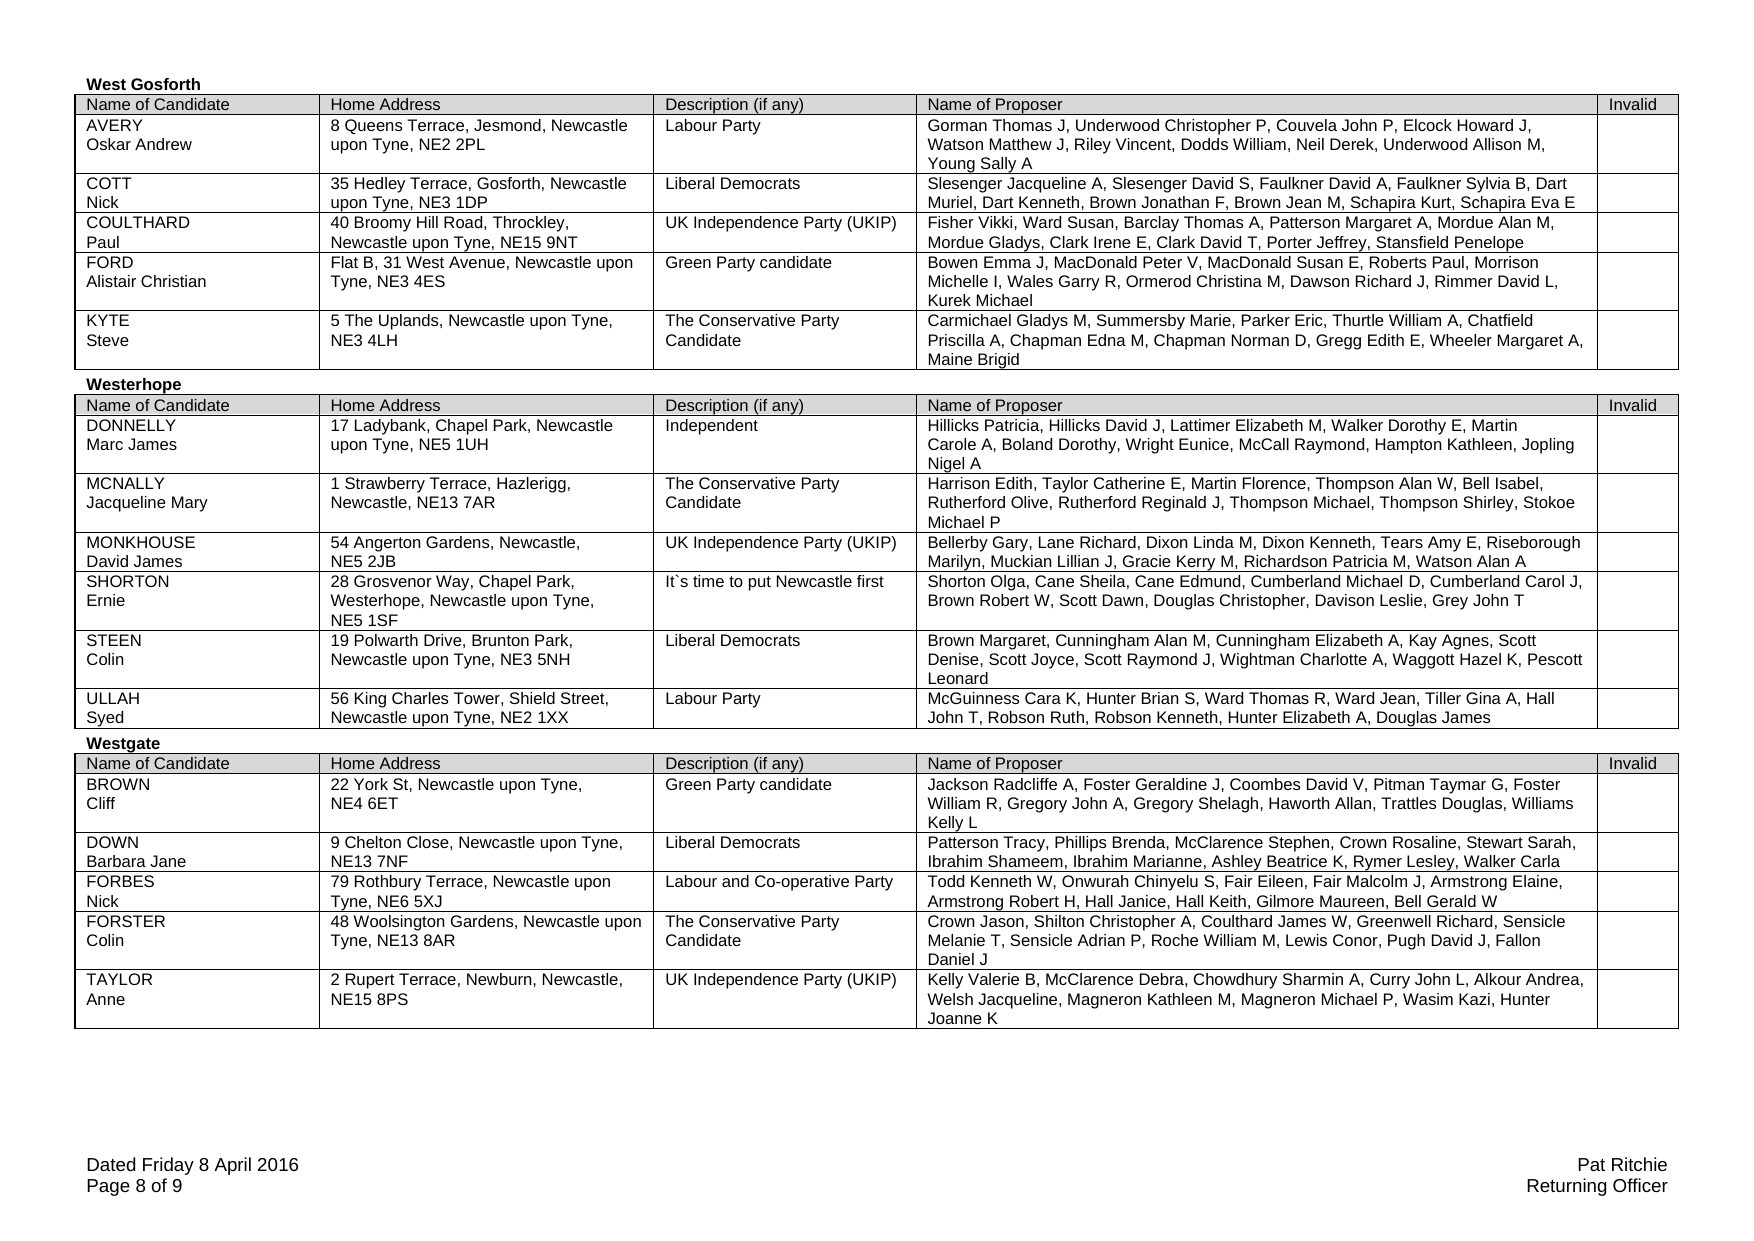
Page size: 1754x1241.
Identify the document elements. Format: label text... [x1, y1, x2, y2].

table_cell 35 Hedley Terrace, Gosforth, Newcastle upon Tyne, NE3 1DP [320, 174, 653, 212]
table_cell Brown Margaret, Cunningham Alan M, Cunningham Elizabeth A, Kay Agnes, Scott Denise, Scott Joyce, Scott Raymond J, Wightman Charlotte A, Waggott Hazel K, Pescott Leonard [917, 631, 1597, 688]
table_header West Gosforth [75, 75, 1679, 94]
table_cell Bowen Emma J, MacDonald Peter V, MacDonald Susan E, Roberts Paul, Morrison Michelle I, Wales Garry R, Ormerod Christina M, Dawson Richard J, Rimmer David L, Kurek Michael [917, 253, 1597, 310]
table_cell FORD Alistair Christian [76, 253, 319, 310]
table_cell Todd Kenneth W, Onwurah Chinyelu S, Fair Eileen, Fair Malcolm J, Armstrong Elaine, Armstrong Robert H, Hall Janice, Hall Keith, Gilmore Maureen, Bell Gerald W [917, 872, 1597, 911]
table_cell Name of Proposer [917, 395, 1597, 414]
table_cell Home Address [320, 754, 653, 773]
table_cell DOWN Barbara Jane [76, 833, 319, 871]
table_cell Invalid [1598, 95, 1678, 114]
table_cell [1598, 533, 1678, 571]
table_cell 54 Angerton Gardens, Newcastle, NE5 2JB [320, 533, 653, 571]
table_cell Description (if any) [654, 395, 916, 414]
table_cell [1598, 474, 1678, 532]
table_cell Invalid [1598, 395, 1678, 414]
table_cell 17 Ladybank, Chapel Park, Newcastle upon Tyne, NE5 1UH [320, 416, 653, 473]
table_cell FORBES Nick [76, 872, 319, 911]
table_cell COTT Nick [76, 174, 319, 212]
table_cell Labour and Co-operative Party [654, 872, 916, 911]
table_cell Liberal Democrats [654, 631, 916, 688]
table_cell DONNELLY Marc James [76, 416, 319, 473]
table_cell [1598, 572, 1678, 629]
table_cell UK Independence Party (UKIP) [654, 970, 916, 1028]
table_cell 79 Rothbury Terrace, Newcastle upon Tyne, NE6 5XJ [320, 872, 653, 911]
table_cell KYTE Steve [76, 311, 319, 369]
table_cell Name of Candidate [76, 754, 319, 773]
table_cell Home Address [320, 95, 653, 114]
table_cell SHORTON Ernie [76, 572, 319, 629]
table_cell Hillicks Patricia, Hillicks David J, Lattimer Elizabeth M, Walker Dorothy E, Martin Carole A, Boland Dorothy, Wright Eunice, McCall Raymond, Hampton Kathleen, Jopling Nigel A [917, 416, 1597, 473]
table_cell [1598, 253, 1678, 310]
table_cell Patterson Tracy, Phillips Brenda, McClarence Stephen, Crown Rosaline, Stewart Sarah, Ibrahim Shameem, Ibrahim Marianne, Ashley Beatrice K, Rymer Lesley, Walker Carla [917, 833, 1597, 871]
table_cell Name of Proposer [917, 95, 1597, 114]
table_cell Flat B, 31 West Avenue, Newcastle upon Tyne, NE3 4ES [320, 253, 653, 310]
table_cell Jackson Radcliffe A, Foster Geraldine J, Coombes David V, Pitman Taymar G, Foster William R, Gregory John A, Gregory Shelagh, Haworth Allan, Trattles Douglas, Williams Kelly L [917, 774, 1597, 832]
table_cell Bellerby Gary, Lane Richard, Dixon Linda M, Dixon Kenneth, Tears Amy E, Riseborough Marilyn, Muckian Lillian J, Gracie Kerry M, Richardson Patricia M, Watson Alan A [917, 533, 1597, 571]
table_cell TAYLOR Anne [76, 970, 319, 1028]
table_cell Green Party candidate [654, 253, 916, 310]
table_cell Harrison Edith, Taylor Catherine E, Martin Florence, Thompson Alan W, Bell Isabel, Rutherford Olive, Rutherford Reginald J, Thompson Michael, Thompson Shirley, Stokoe Michael P [917, 474, 1597, 532]
table_cell Fisher Vikki, Ward Susan, Barclay Thomas A, Patterson Margaret A, Mordue Alan M, Mordue Gladys, Clark Irene E, Clark David T, Porter Jeffrey, Stansfield Penelope [917, 213, 1597, 252]
table_cell Name of Proposer [917, 754, 1597, 773]
table_cell [1598, 689, 1678, 727]
table_cell Crown Jason, Shilton Christopher A, Coulthard James W, Greenwell Richard, Sensicle Melanie T, Sensicle Adrian P, Roche William M, Lewis Conor, Pugh David J, Fallon Daniel J [917, 912, 1597, 969]
table_cell [1598, 872, 1678, 911]
table_cell The Conservative Party Candidate [654, 311, 916, 369]
table_cell MONKHOUSE David James [76, 533, 319, 571]
table_cell [1598, 115, 1678, 173]
table_header Westerhope [75, 375, 1679, 394]
table_cell Description (if any) [654, 754, 916, 773]
table_cell Shorton Olga, Cane Sheila, Cane Edmund, Cumberland Michael D, Cumberland Carol J, Brown Robert W, Scott Dawn, Douglas Christopher, Davison Leslie, Grey John T [917, 572, 1597, 629]
table_cell Kelly Valerie B, McClarence Debra, Chowdhury Sharmin A, Curry John L, Alkour Andrea, Welsh Jacqueline, Magneron Kathleen M, Magneron Michael P, Wasim Kazi, Hunter Joanne K [917, 970, 1597, 1028]
table_cell 40 Broomy Hill Road, Throckley, Newcastle upon Tyne, NE15 9NT [320, 213, 653, 252]
table_cell FORSTER Colin [76, 912, 319, 969]
table_cell The Conservative Party Candidate [654, 912, 916, 969]
table_cell 28 Grosvenor Way, Chapel Park, Westerhope, Newcastle upon Tyne, NE5 1SF [320, 572, 653, 629]
table_cell [1598, 833, 1678, 871]
table_cell Labour Party [654, 115, 916, 173]
table_cell UK Independence Party (UKIP) [654, 213, 916, 252]
table_cell 19 Polwarth Drive, Brunton Park, Newcastle upon Tyne, NE3 5NH [320, 631, 653, 688]
table_cell [1598, 912, 1678, 969]
table_cell BROWN Cliff [76, 774, 319, 832]
table_cell [1598, 631, 1678, 688]
table_cell 8 Queens Terrace, Jesmond, Newcastle upon Tyne, NE2 2PL [320, 115, 653, 173]
table_cell 9 Chelton Close, Newcastle upon Tyne, NE13 7NF [320, 833, 653, 871]
table_cell [1598, 174, 1678, 212]
table_cell Labour Party [654, 689, 916, 727]
table_cell Gorman Thomas J, Underwood Christopher P, Couvela John P, Elcock Howard J, Watson Matthew J, Riley Vincent, Dodds William, Neil Derek, Underwood Allison M, Young Sally A [917, 115, 1597, 173]
table_cell [1598, 416, 1678, 473]
table_cell [1598, 970, 1678, 1028]
table_cell COULTHARD Paul [76, 213, 319, 252]
table_cell 56 King Charles Tower, Shield Street, Newcastle upon Tyne, NE2 1XX [320, 689, 653, 727]
table_cell Name of Candidate [76, 95, 319, 114]
table_cell Home Address [320, 395, 653, 414]
table_cell 5 The Uplands, Newcastle upon Tyne, NE3 4LH [320, 311, 653, 369]
table_cell It`s time to put Newcastle first [654, 572, 916, 629]
table_cell AVERY Oskar Andrew [76, 115, 319, 173]
table_cell Liberal Democrats [654, 833, 916, 871]
table_cell Independent [654, 416, 916, 473]
table_cell [1598, 213, 1678, 252]
table_cell Name of Candidate [76, 395, 319, 414]
table_cell The Conservative Party Candidate [654, 474, 916, 532]
table_cell ULLAH Syed [76, 689, 319, 727]
table_cell STEEN Colin [76, 631, 319, 688]
table_cell Carmichael Gladys M, Summersby Marie, Parker Eric, Thurtle William A, Chatfield Priscilla A, Chapman Edna M, Chapman Norman D, Gregg Edith E, Wheeler Margaret A, Maine Brigid [917, 311, 1597, 369]
table_cell 1 Strawberry Terrace, Hazlerigg, Newcastle, NE13 7AR [320, 474, 653, 532]
table_cell [1598, 311, 1678, 369]
table_cell Invalid [1598, 754, 1678, 773]
table_cell 22 York St, Newcastle upon Tyne, NE4 6ET [320, 774, 653, 832]
table_header Westgate [75, 734, 1679, 753]
table_cell McGuinness Cara K, Hunter Brian S, Ward Thomas R, Ward Jean, Tiller Gina A, Hall John T, Robson Ruth, Robson Kenneth, Hunter Elizabeth A, Douglas James [917, 689, 1597, 727]
table_cell Green Party candidate [654, 774, 916, 832]
table_cell 48 Woolsington Gardens, Newcastle upon Tyne, NE13 8AR [320, 912, 653, 969]
table_cell Description (if any) [654, 95, 916, 114]
table_cell Liberal Democrats [654, 174, 916, 212]
table_cell UK Independence Party (UKIP) [654, 533, 916, 571]
table_cell 2 Rupert Terrace, Newburn, Newcastle, NE15 8PS [320, 970, 653, 1028]
table_cell MCNALLY Jacqueline Mary [76, 474, 319, 532]
table_cell [1598, 774, 1678, 832]
table_cell Slesenger Jacqueline A, Slesenger David S, Faulkner David A, Faulkner Sylvia B, Dart Muriel, Dart Kenneth, Brown Jonathan F, Brown Jean M, Schapira Kurt, Schapira Eva E [917, 174, 1597, 212]
